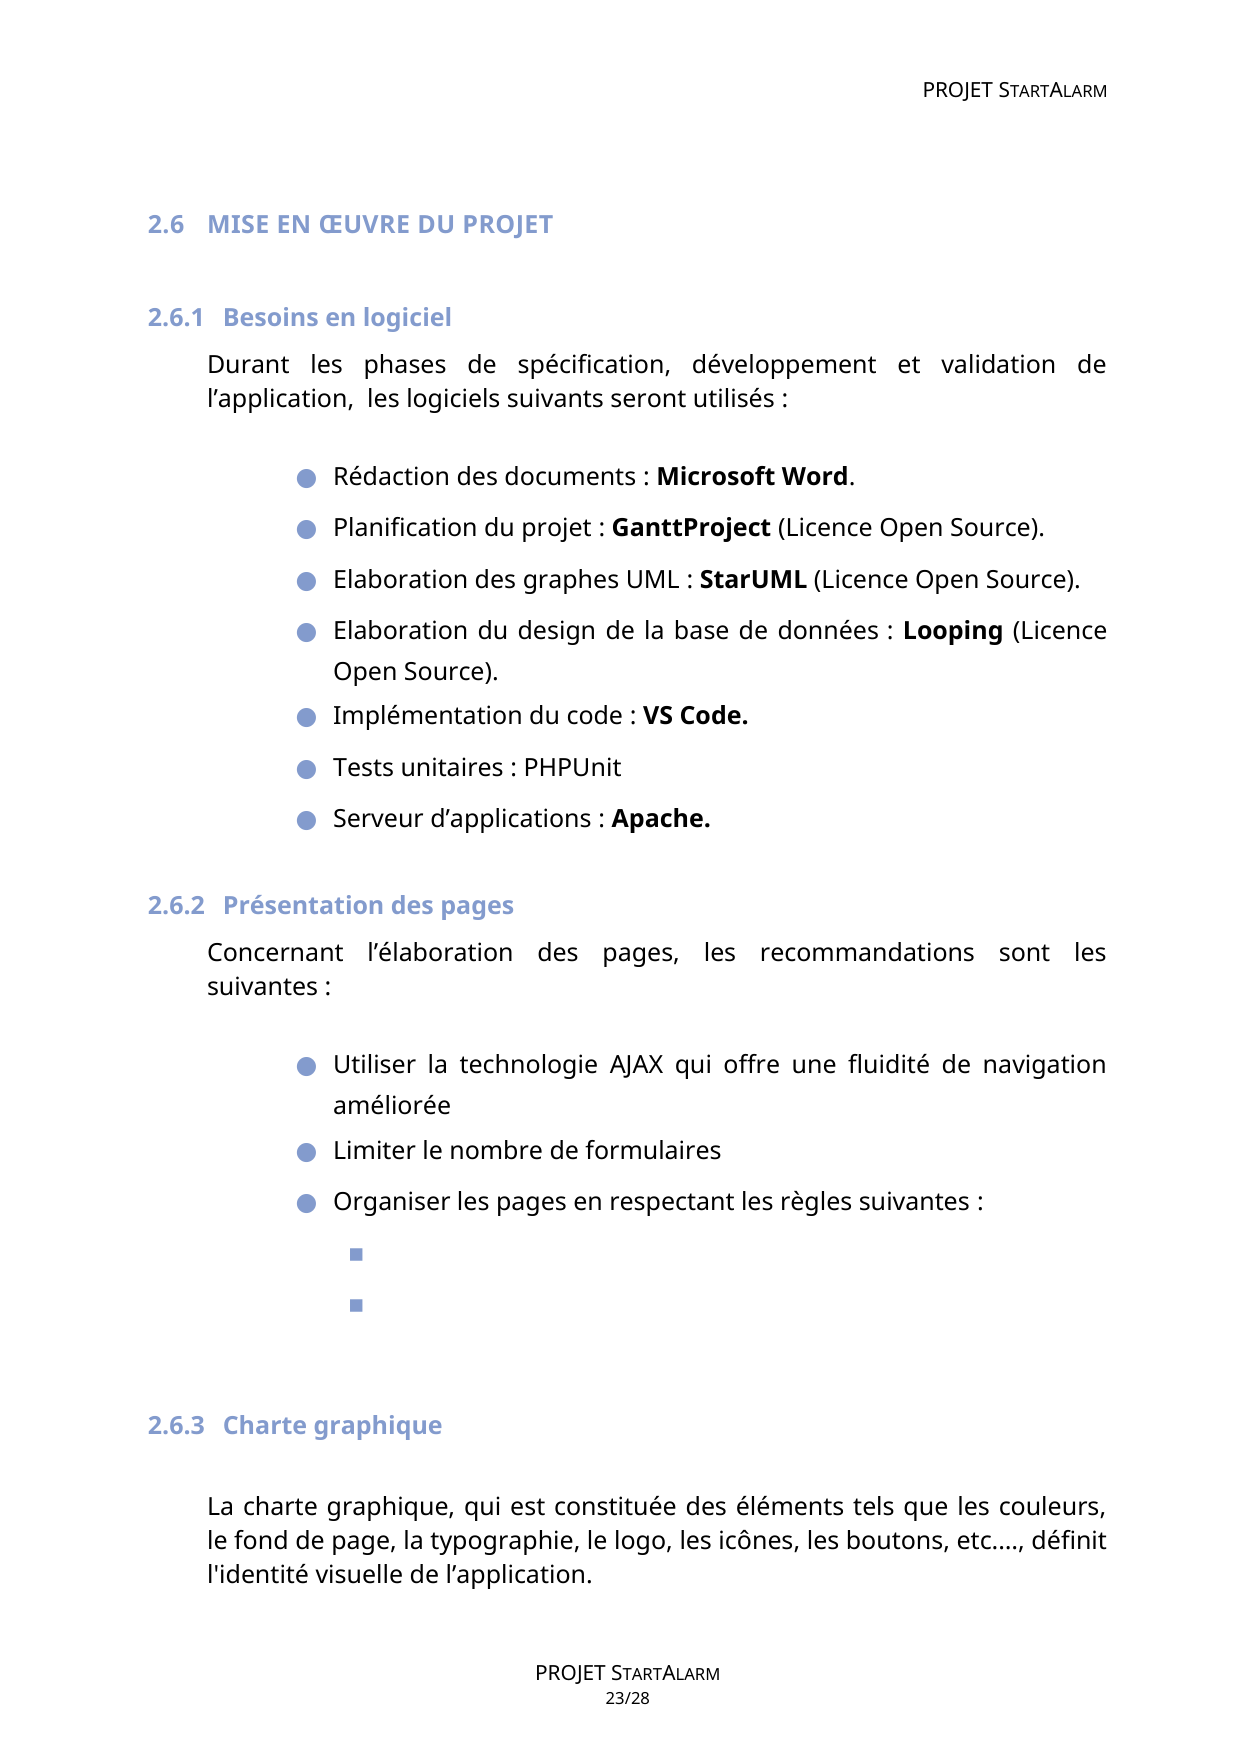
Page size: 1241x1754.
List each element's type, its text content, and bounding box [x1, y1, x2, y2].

list Serveur d’applications : Apache. [295, 790, 1107, 841]
list Planification du projet : GanttProject (Licence Open Source). [295, 500, 1107, 551]
list Implémentation du code : VS Code. [295, 688, 1107, 739]
subtitle Charte graphique [148, 1408, 1107, 1442]
subtitle Besoins en logiciel [148, 300, 1107, 334]
list Elaboration des graphes UML : StarUML (Licence Open Source). [295, 551, 1107, 602]
list Elaboration du design de la base de données : Looping (Licence Open Source). [295, 602, 1107, 688]
text Durant les phases de spécification, développement et validation de l’application, les logiciels suivants seront utilisés : [207, 346, 1107, 414]
text La charte graphique, qui est constituée des éléments tels que les couleurs, le fond de page, la typographie, le logo, les icônes, les boutons, etc.…, définit l'identité visuelle de l’application. [207, 1488, 1107, 1591]
list Utiliser la technologie AJAX qui offre une fluidité de navigation améliorée [295, 1037, 1107, 1122]
subtitle Présentation des pages [148, 888, 1107, 922]
list Rédaction des documents : Microsoft Word. [295, 449, 1107, 500]
list Tests unitaires : PHPUnit [295, 739, 1107, 790]
text Mise en œuvre du projet [148, 207, 1107, 241]
text Concernant l’élaboration des pages, les recommandations sont les suivantes : [207, 934, 1107, 1003]
list Limiter le nombre de formulaires [295, 1122, 1107, 1173]
list Organiser les pages en respectant les règles suivantes : [295, 1173, 1107, 1224]
